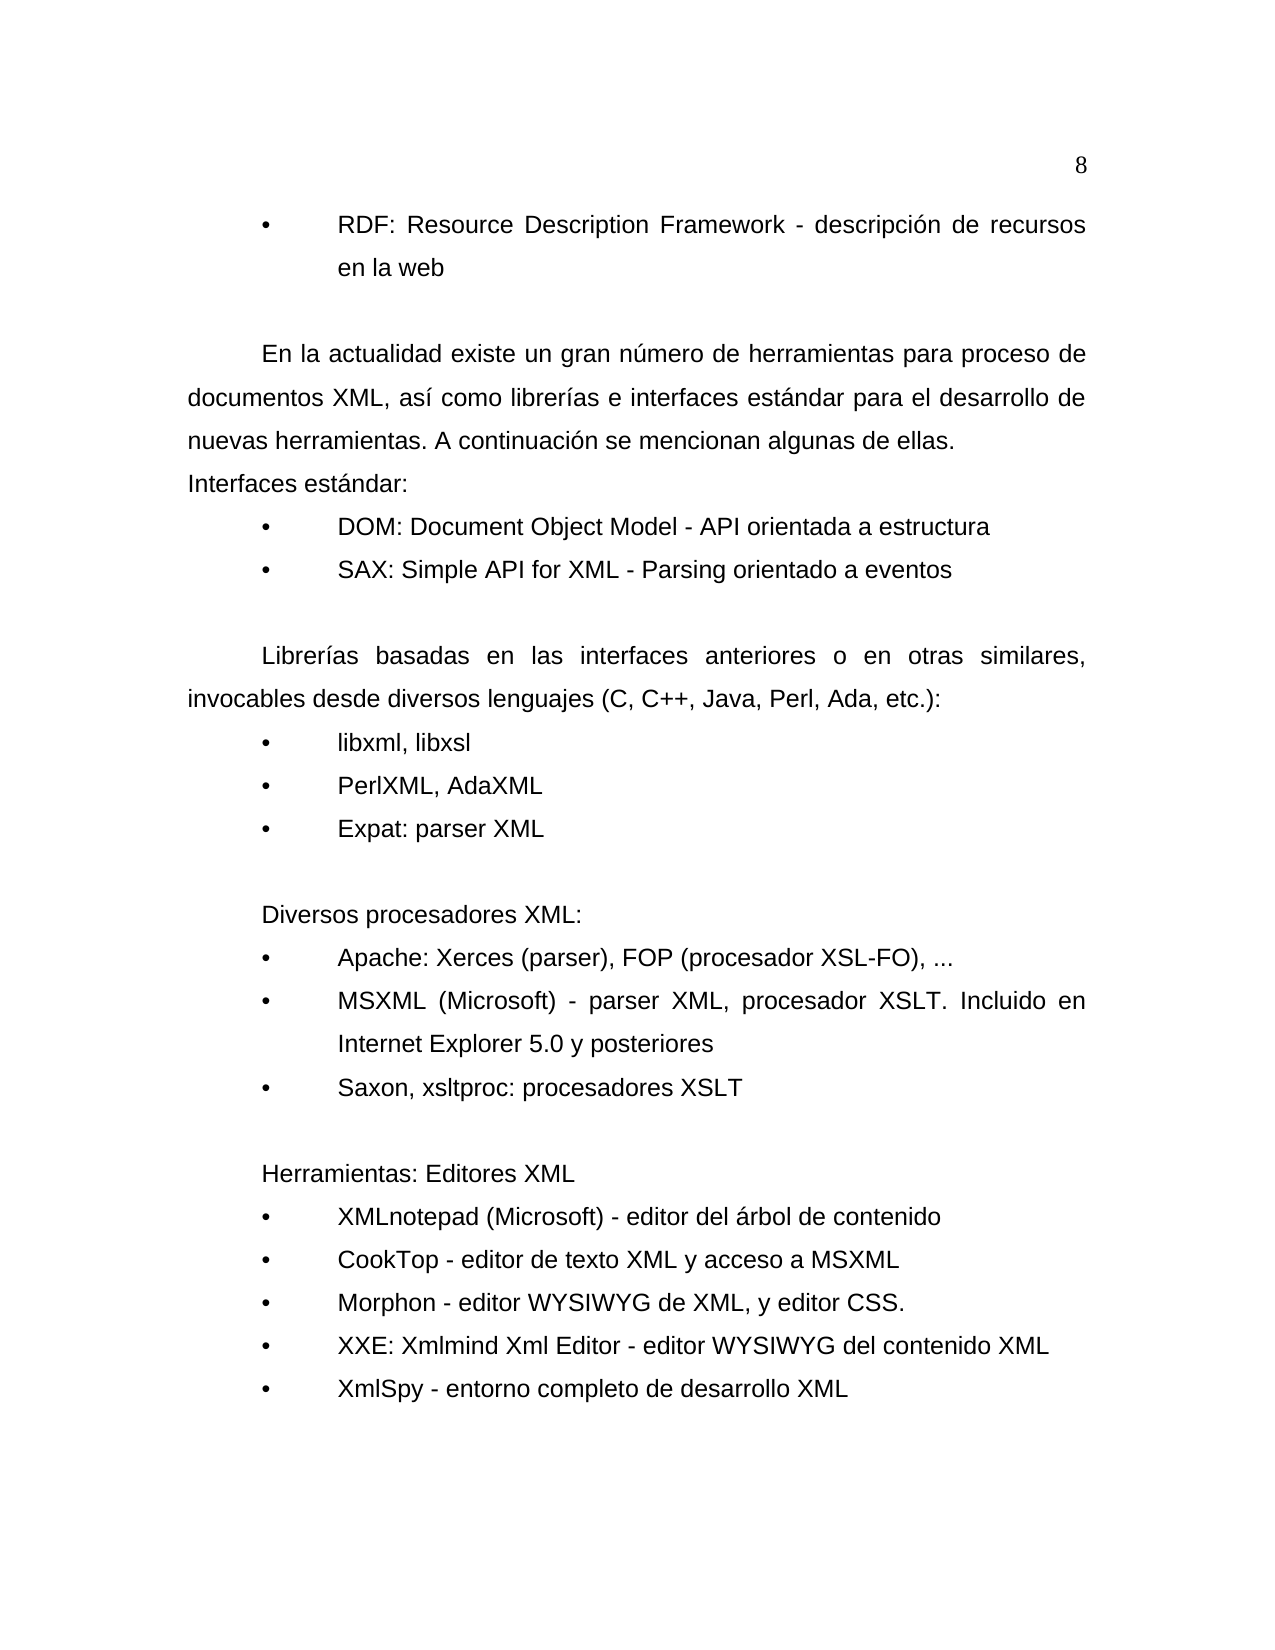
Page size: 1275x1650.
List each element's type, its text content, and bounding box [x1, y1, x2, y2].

text • XXE: Xmlmind Xml Editor - editor WYSIWYG del contenido XML [187, 1331, 1087, 1360]
text • Morphon - editor WYSIWYG de XML, y editor CSS. [187, 1288, 1087, 1317]
text • Apache: Xerces (parser), FOP (procesador XSL-FO), ... [187, 943, 1087, 972]
text En la actualidad existe un gran número de herramientas para proceso de documentos XML, así como librerías e interfaces estándar para el desarrollo de nuevas herramientas. A continuación se mencionan algunas de ellas. [187, 339, 1087, 454]
text Diversos procesadores XML: [187, 900, 1087, 929]
text • CookTop - editor de texto XML y acceso a MSXML [187, 1245, 1087, 1274]
text • Expat: parser XML [187, 814, 1087, 842]
text • libxml, libxsl [187, 727, 1087, 756]
text • MSXML (Microsoft) - parser XML, procesador XSLT. Incluido en Internet Explorer 5.0 y posteriores [261, 986, 1087, 1058]
text • PerlXML, AdaXML [187, 771, 1087, 799]
text • DOM: Document Object Model - API orientada a estructura [187, 512, 1087, 541]
text Interfaces estándar: [187, 469, 1087, 497]
text • XmlSpy - entorno completo de desarrollo XML [187, 1374, 1087, 1403]
text • RDF: Resource Description Framework - descripción de recursos en la web [261, 210, 1087, 282]
text • SAX: Simple API for XML - Parsing orientado a eventos [187, 555, 1087, 584]
text • Saxon, xsltproc: procesadores XSLT [187, 1072, 1087, 1101]
text • XMLnotepad (Microsoft) - editor del árbol de contenido [187, 1202, 1087, 1231]
text Librerías basadas en las interfaces anteriores o en otras similares, invocables desde diversos lenguajes (C, C++, Java, Perl, Ada, etc.): [187, 641, 1087, 713]
text Herramientas: Editores XML [187, 1159, 1087, 1187]
